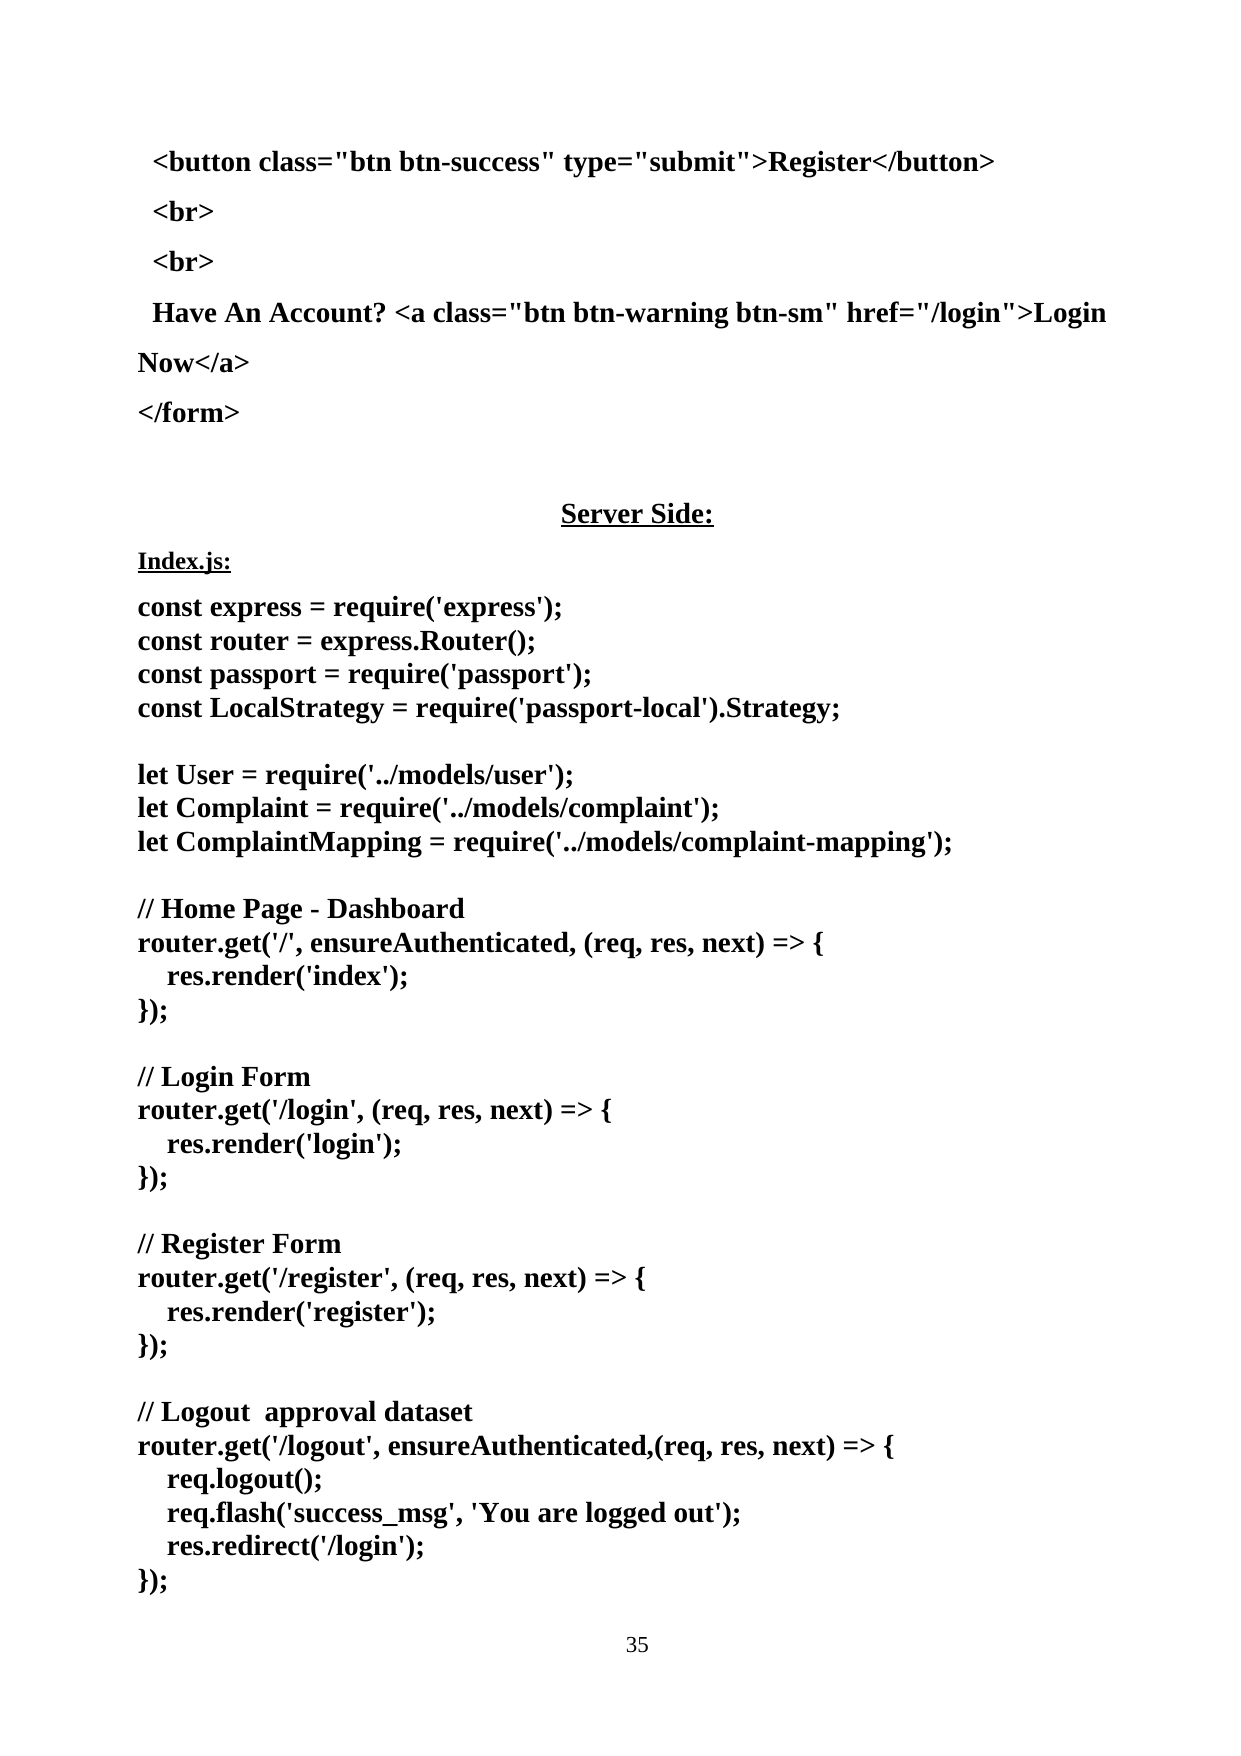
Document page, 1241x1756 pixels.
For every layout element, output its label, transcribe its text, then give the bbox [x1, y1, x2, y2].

text }); [137, 1327, 1137, 1361]
text Have An Account? <a class="btn btn-warning btn-sm" href="/login">Login Now</a> [137, 295, 1137, 378]
text router.get('/logout', ensureAuthenticated,(req, res, next) => { [137, 1428, 1137, 1461]
text }); [137, 1159, 1137, 1193]
text const router = express.Router(); [137, 623, 1137, 656]
text router.get('/register', (req, res, next) => { [137, 1260, 1137, 1294]
text }); [137, 1562, 1137, 1596]
text }); [137, 992, 1137, 1025]
text const express = require('express'); [137, 589, 1137, 623]
text let ComplaintMapping = require('../models/complaint-mapping'); [137, 824, 1137, 858]
text // Register Form [137, 1227, 1137, 1260]
text <br> [137, 194, 1137, 228]
text // Login Form [137, 1059, 1137, 1092]
text router.get('/', ensureAuthenticated, (req, res, next) => { [137, 925, 1137, 958]
text req.logout(); [137, 1461, 1137, 1495]
text let User = require('../models/user'); [137, 757, 1137, 791]
text const passport = require('passport'); [137, 656, 1137, 690]
text router.get('/login', (req, res, next) => { [137, 1092, 1137, 1126]
text // Home Page - Dashboard [137, 891, 1137, 925]
text res.render('register'); [137, 1294, 1137, 1327]
text res.redirect('/login'); [137, 1528, 1137, 1562]
text // Logout approval dataset [137, 1394, 1137, 1428]
text let Complaint = require('../models/complaint'); [137, 791, 1137, 824]
text Server Side: [137, 496, 1137, 529]
text <br> [137, 244, 1137, 278]
text const LocalStrategy = require('passport-local').Strategy; [137, 690, 1137, 723]
text Index.js: [137, 546, 1137, 575]
text res.render('index'); [137, 958, 1137, 992]
text <button class="btn btn-success" type="submit">Register</button> [137, 144, 1137, 177]
text req.flash('success_msg', 'You are logged out'); [137, 1495, 1137, 1528]
text </form> [137, 395, 1137, 429]
text res.render('login'); [137, 1126, 1137, 1159]
